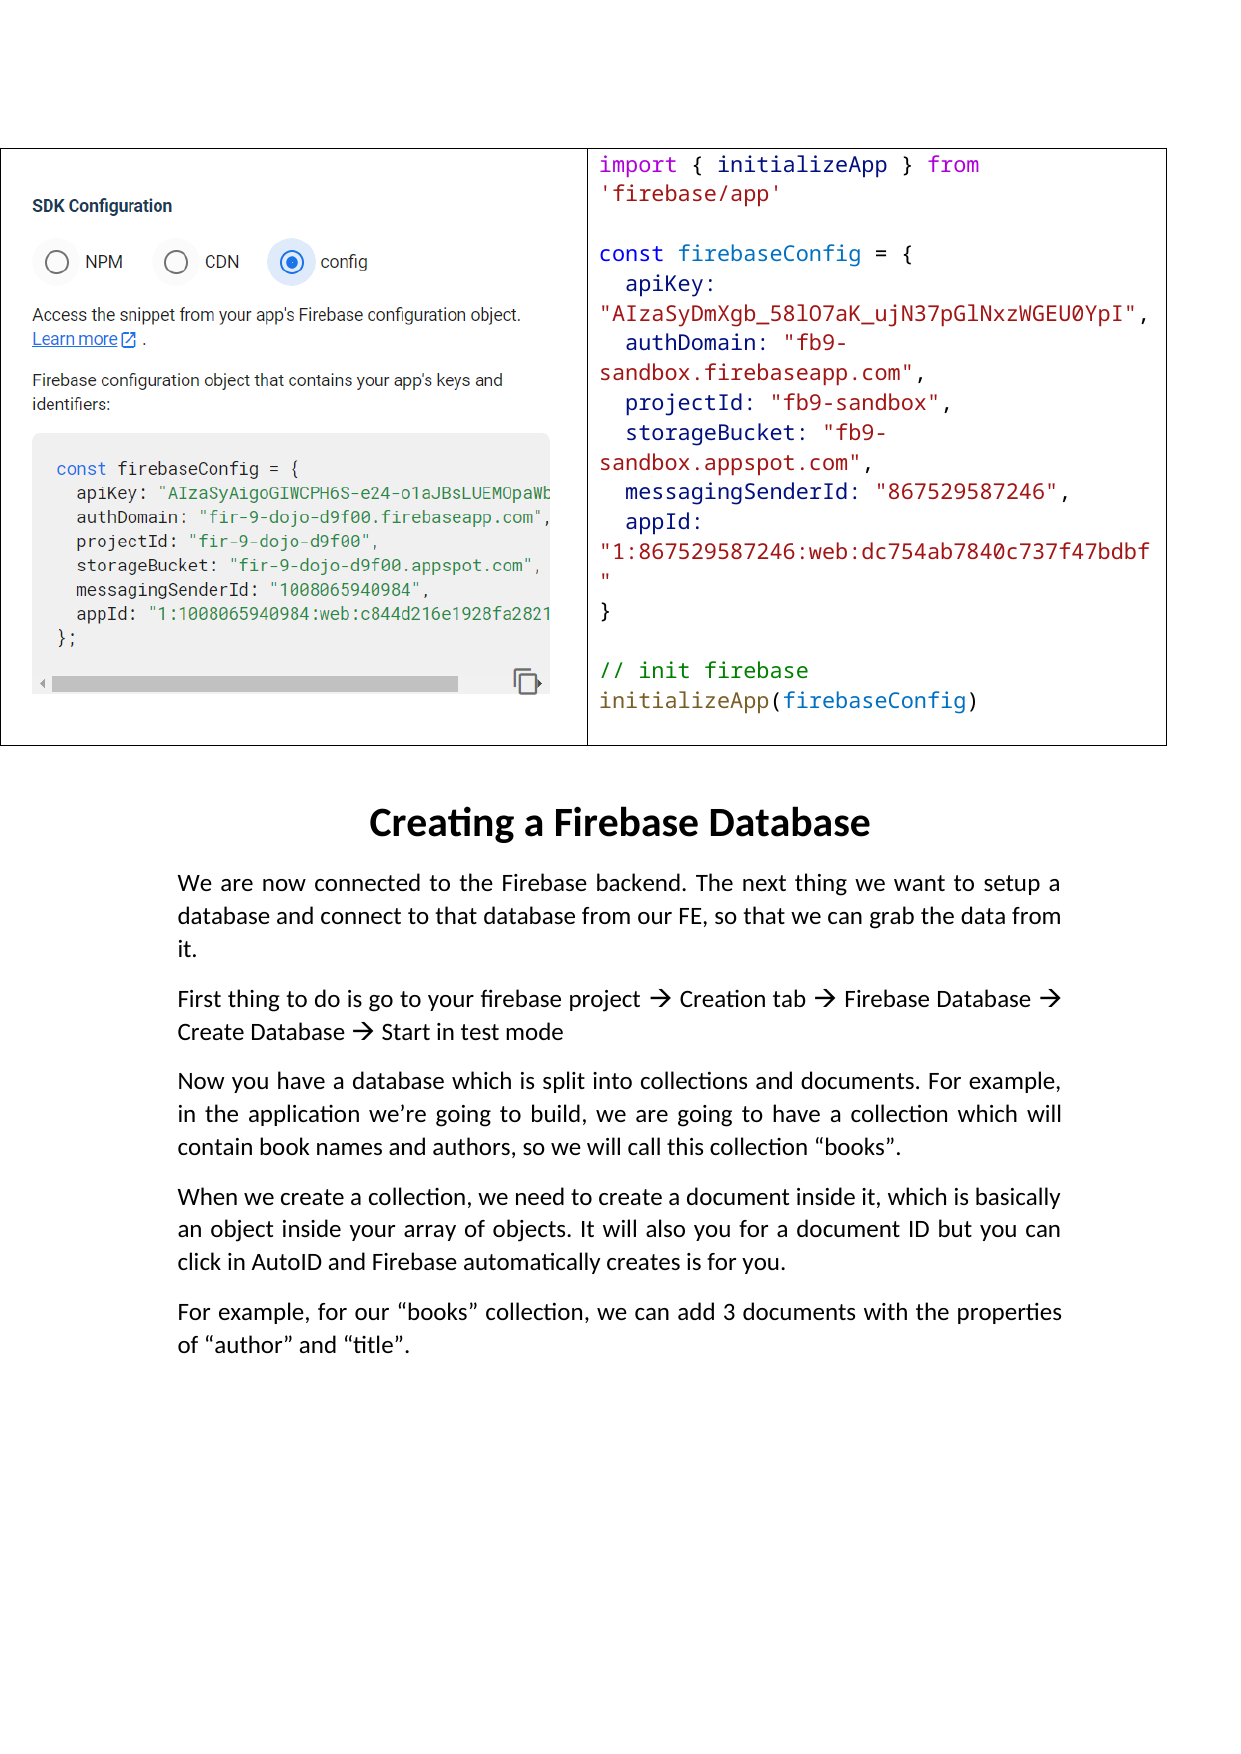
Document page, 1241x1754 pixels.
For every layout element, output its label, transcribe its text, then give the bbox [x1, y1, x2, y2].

text We are now connected to the Firebase backend. The next thing we want to setup a database and connect to that database from our FE, so that we can grab the data from it. [177, 867, 1063, 964]
text Creating a Firebase Database [177, 796, 1063, 847]
table_header [1, 149, 587, 745]
table_header import { initializeApp } from 'firebase/app' const firebaseConfig = { apiKey: "AIzaSyDmXgb_58lO7aK_ujN37pGlNxzWGEU0YpI", authDomain: "fb9-sandbox.firebaseapp.com", projectId: "fb9-sandbox", storageBucket: "fb9-sandbox.appspot.com", messagingSenderId: "867529587246", appId: "1:867529587246:web:dc754ab7840c737f47bdbf" } // init firebase initializeApp(firebaseConfig) [588, 149, 1166, 745]
text For example, for our “books” collection, we can add 3 documents with the properties of “author” and “title”. [177, 1296, 1063, 1359]
picture [22, 189, 565, 705]
text First thing to do is go to your firebase project Creation tab Firebase Database Create Database Start in test mode [177, 983, 1063, 1046]
text When we create a collection, we need to create a document inside it, which is basically an object inside your array of objects. It will also you for a document ID but you can click in AutoID and Firebase automatically creates is for you. [177, 1181, 1063, 1277]
text Now you have a database which is split into collections and documents. For example, in the application we’re going to build, we are going to have a collection which will contain book names and authors, so we will call this collection “books”. [177, 1065, 1063, 1162]
